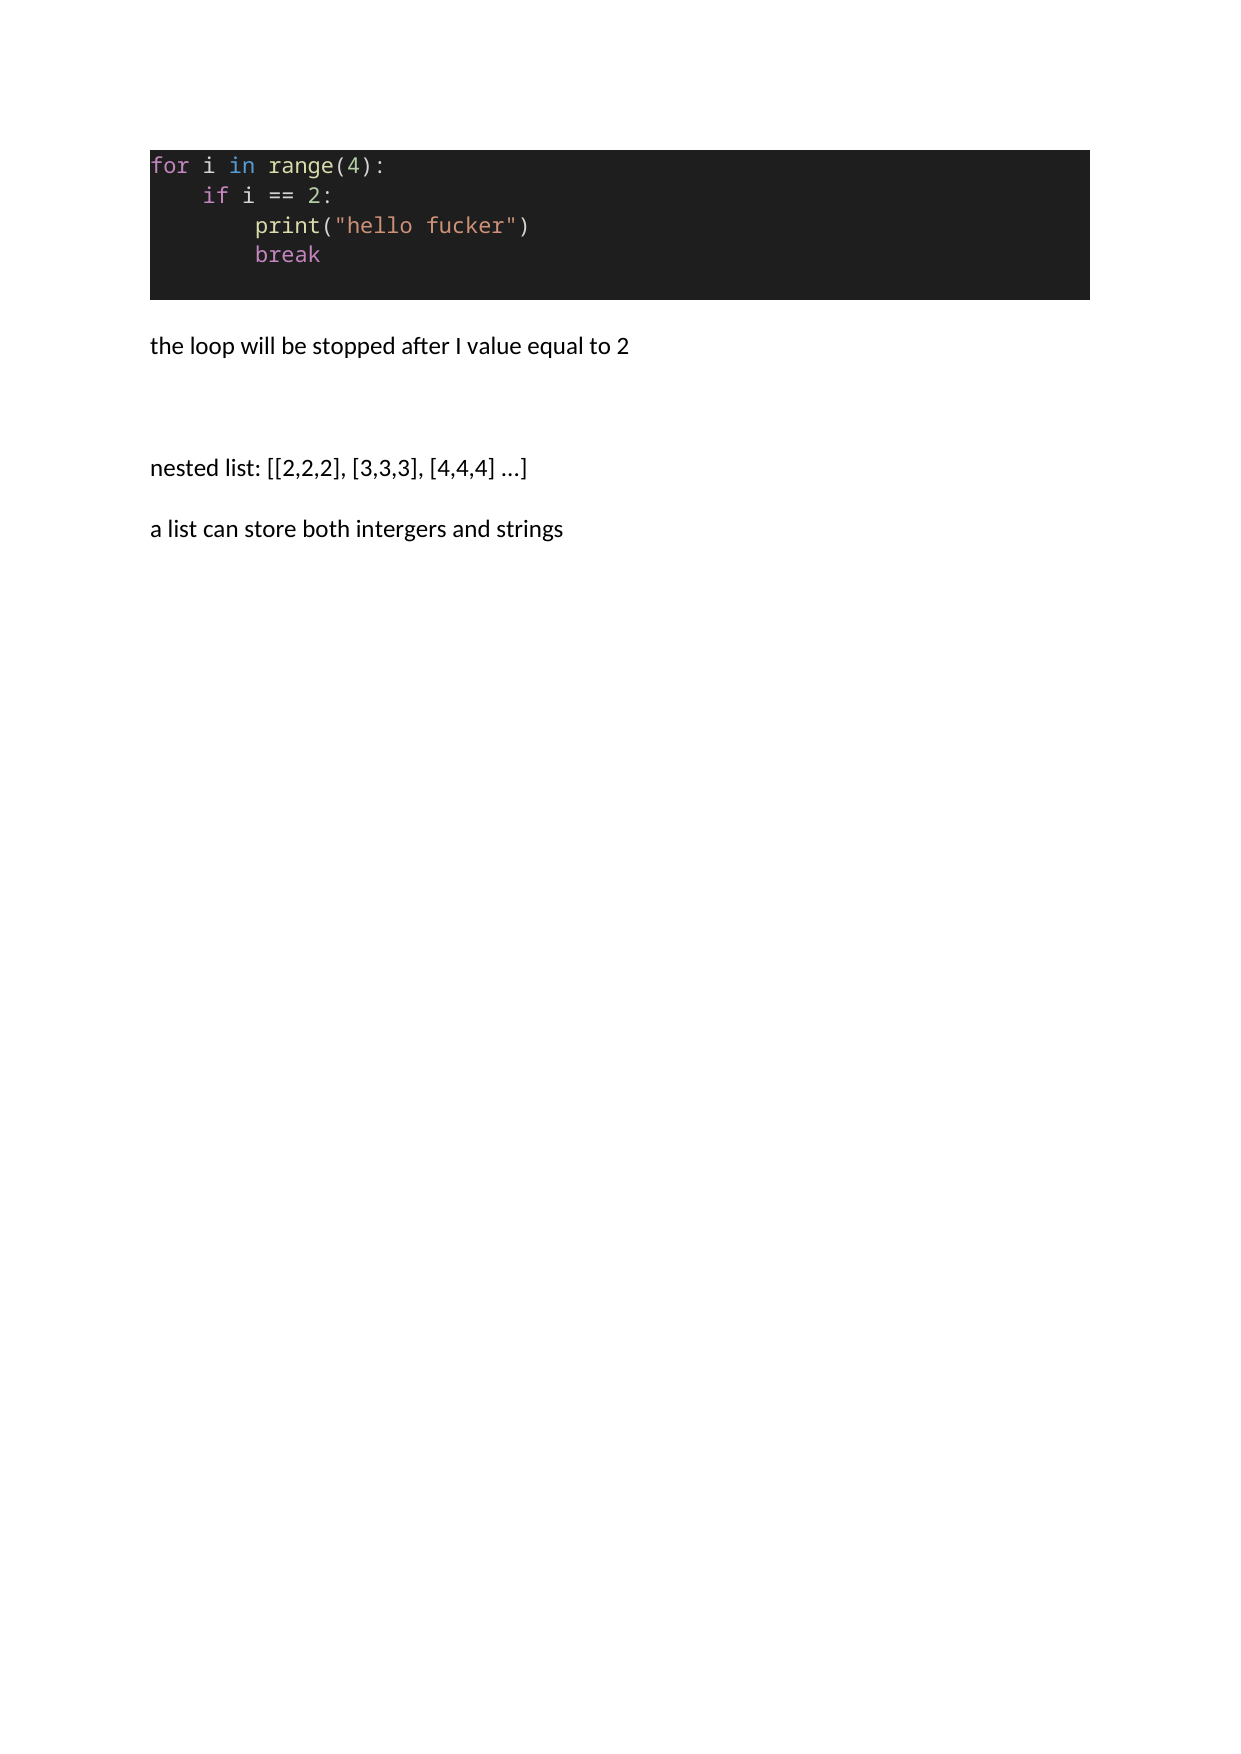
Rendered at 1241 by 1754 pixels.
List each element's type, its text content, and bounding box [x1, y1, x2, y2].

text print("hello fucker") [150, 209, 1090, 239]
text for i in range(4): [150, 150, 1090, 180]
text a list can store both intergers and strings [150, 513, 1090, 544]
text nested list: [[2,2,2], [3,3,3], [4,4,4] ...] [150, 452, 1090, 483]
text break [150, 239, 1090, 269]
text the loop will be stopped after I value equal to 2 [150, 330, 1090, 361]
text if i == 2: [150, 180, 1090, 209]
